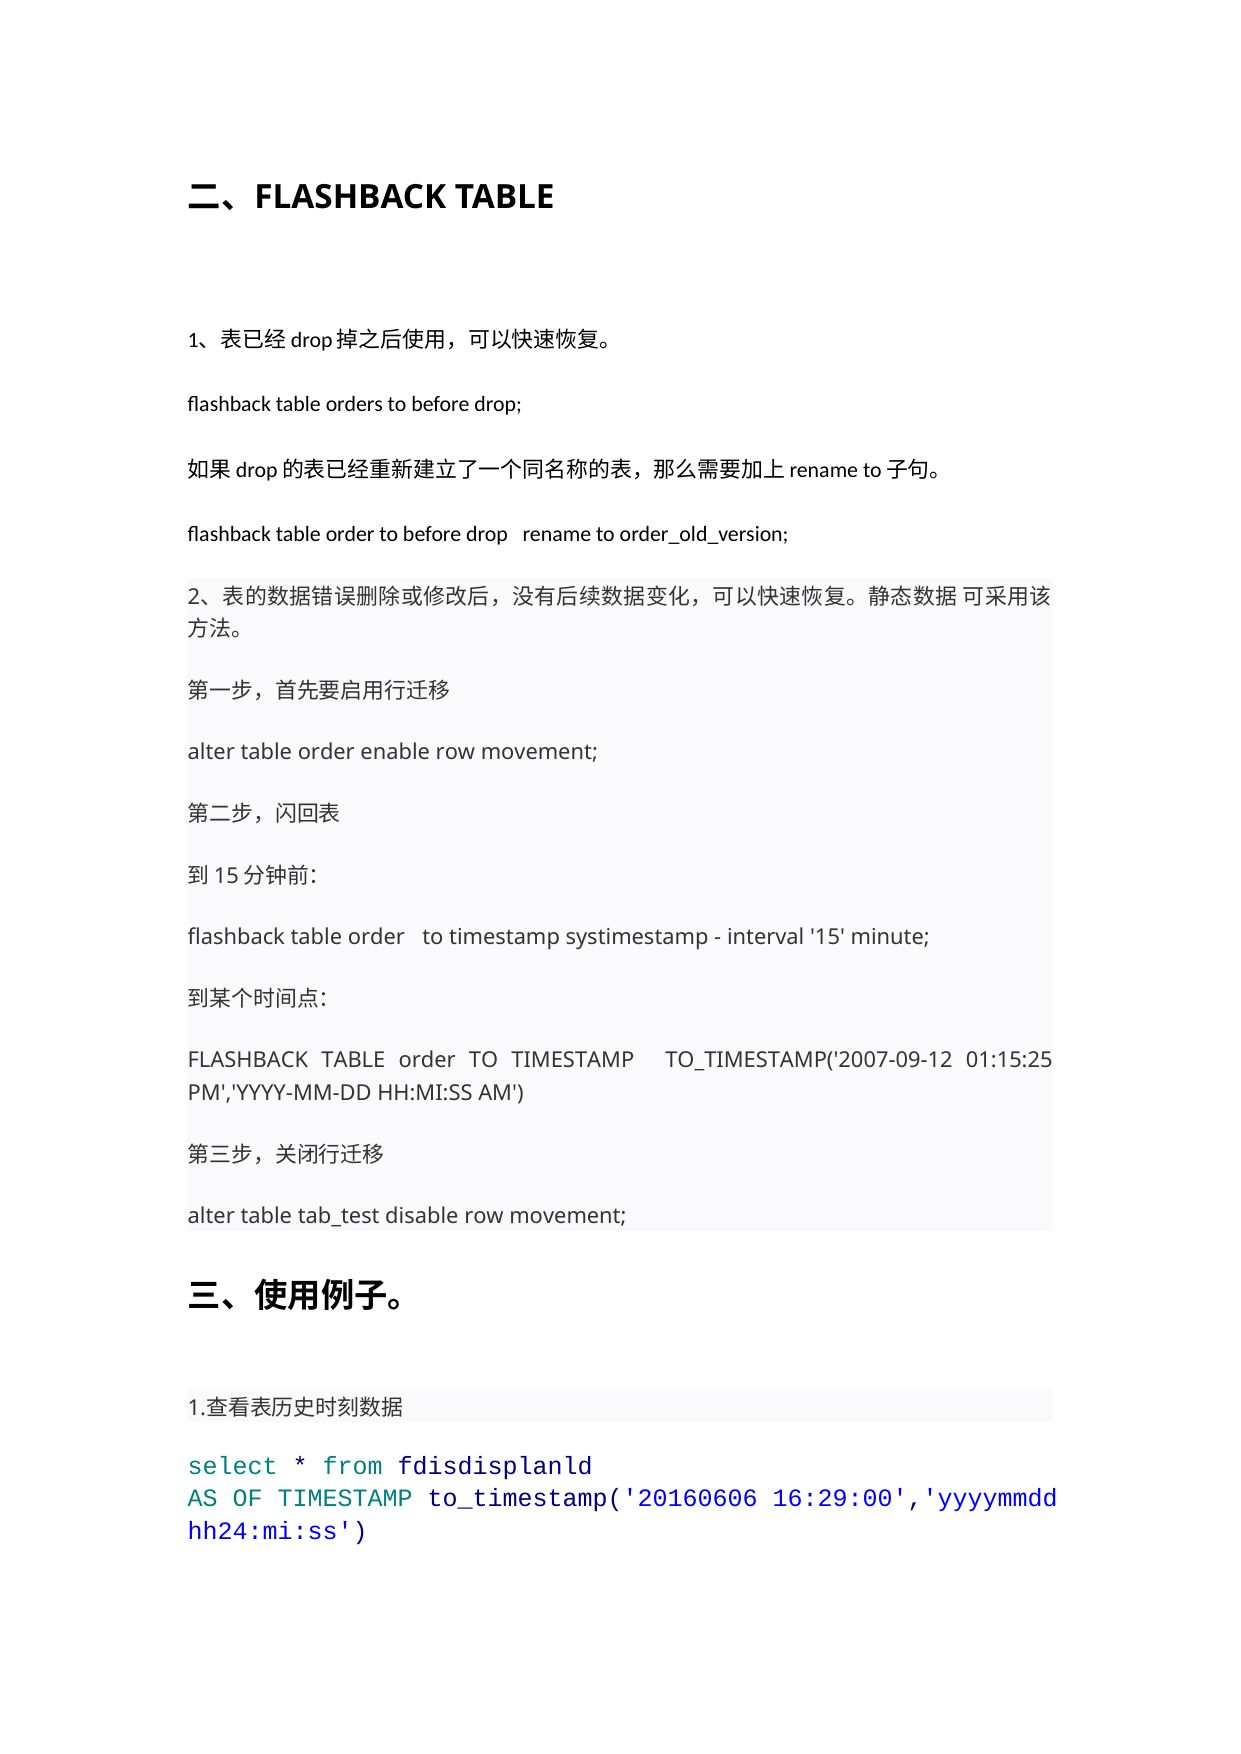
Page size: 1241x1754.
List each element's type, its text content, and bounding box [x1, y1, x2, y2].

subtitle 二、FLASHBACK TABLE [187, 162, 1053, 227]
text alter table order enable row movement; [187, 734, 1053, 767]
text flashback table order to timestamp systimestamp - interval '15' minute; [187, 919, 1053, 952]
subtitle 三、使用例子。 [187, 1260, 1053, 1325]
text FLASHBACK TABLE order TO TIMESTAMP TO_TIMESTAMP('2007-09-12 01:15:25 PM','YYYY-MM-DD HH:MI:SS AM') [187, 1043, 1053, 1108]
text 1、表已经drop掉之后使用，可以快速恢复。 [187, 322, 1053, 354]
text 1.查看表历史时刻数据 [187, 1389, 1053, 1422]
text flashback table orders to before drop; [187, 387, 1053, 419]
text flashback table order to before drop rename to order_old_version; [187, 517, 1053, 549]
text 第一步，首先要启用行迁移 [187, 673, 1053, 705]
text alter table tab_test disable row movement; [187, 1198, 1053, 1231]
text select * from fdisdisplanld [187, 1451, 1088, 1484]
text AS OF TIMESTAMP to_timestamp('20160606 16:29:00','yyyymmdd hh24:mi:ss') [187, 1484, 1088, 1549]
text 2、表的数据错误删除或修改后，没有后续数据变化，可以快速恢复。静态数据 可采用该方法。 [187, 578, 1053, 643]
text 到15分钟前： [187, 858, 1053, 890]
text 第二步，闪回表 [187, 796, 1053, 828]
text 第三步，关闭行迁移 [187, 1137, 1053, 1169]
text 如果drop的表已经重新建立了一个同名称的表，那么需要加上rename to子句。 [187, 452, 1053, 484]
text 到某个时间点： [187, 981, 1053, 1013]
